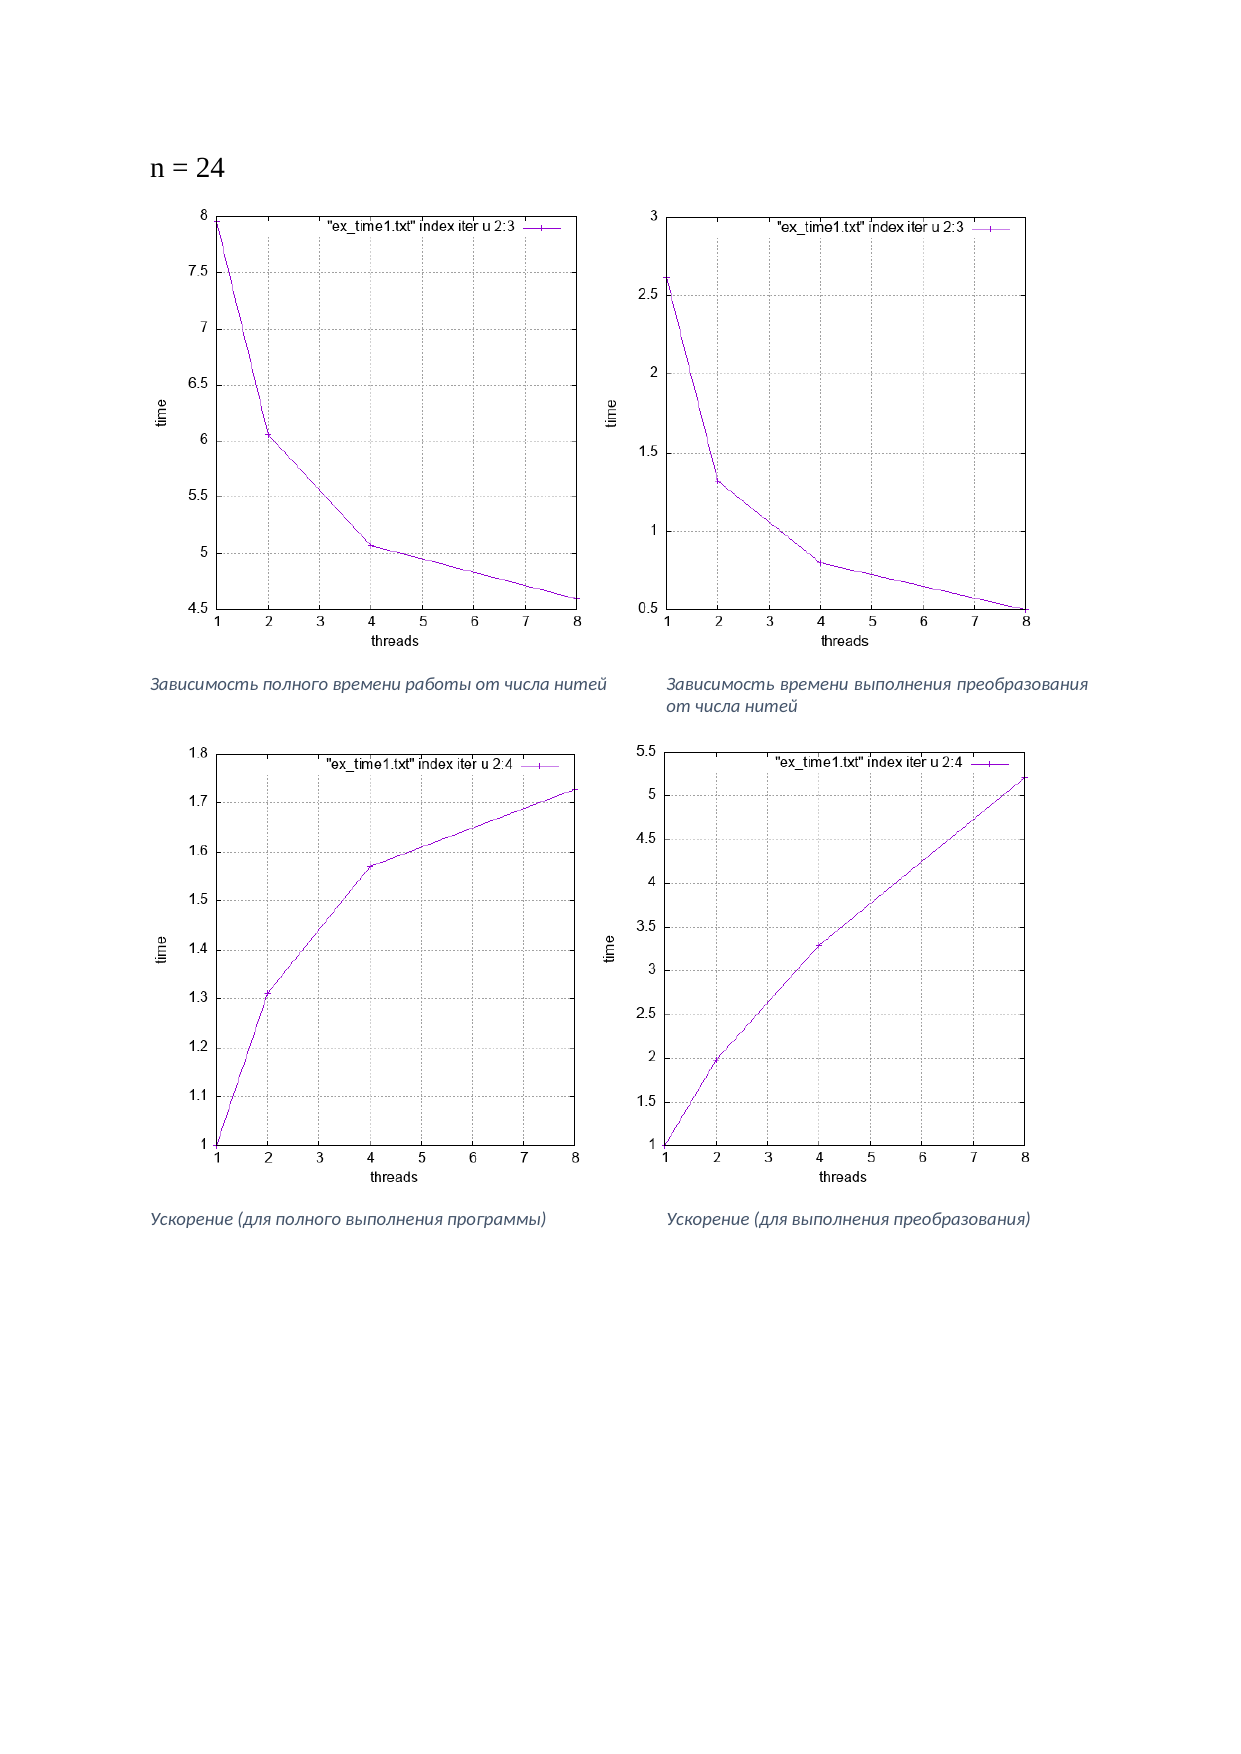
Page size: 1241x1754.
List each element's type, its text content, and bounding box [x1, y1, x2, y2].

text n = 24 [150, 150, 1090, 183]
picture [150, 738, 1049, 1189]
text Ускорение (для полного выполнения программы) Ускорение (для выполнения преобразования) [150, 1207, 1090, 1230]
picture [150, 202, 1050, 653]
text Зависимость полного времени работы от числа нитей Зависимость времени выполнения преобразования от числа нитей [150, 672, 1090, 717]
